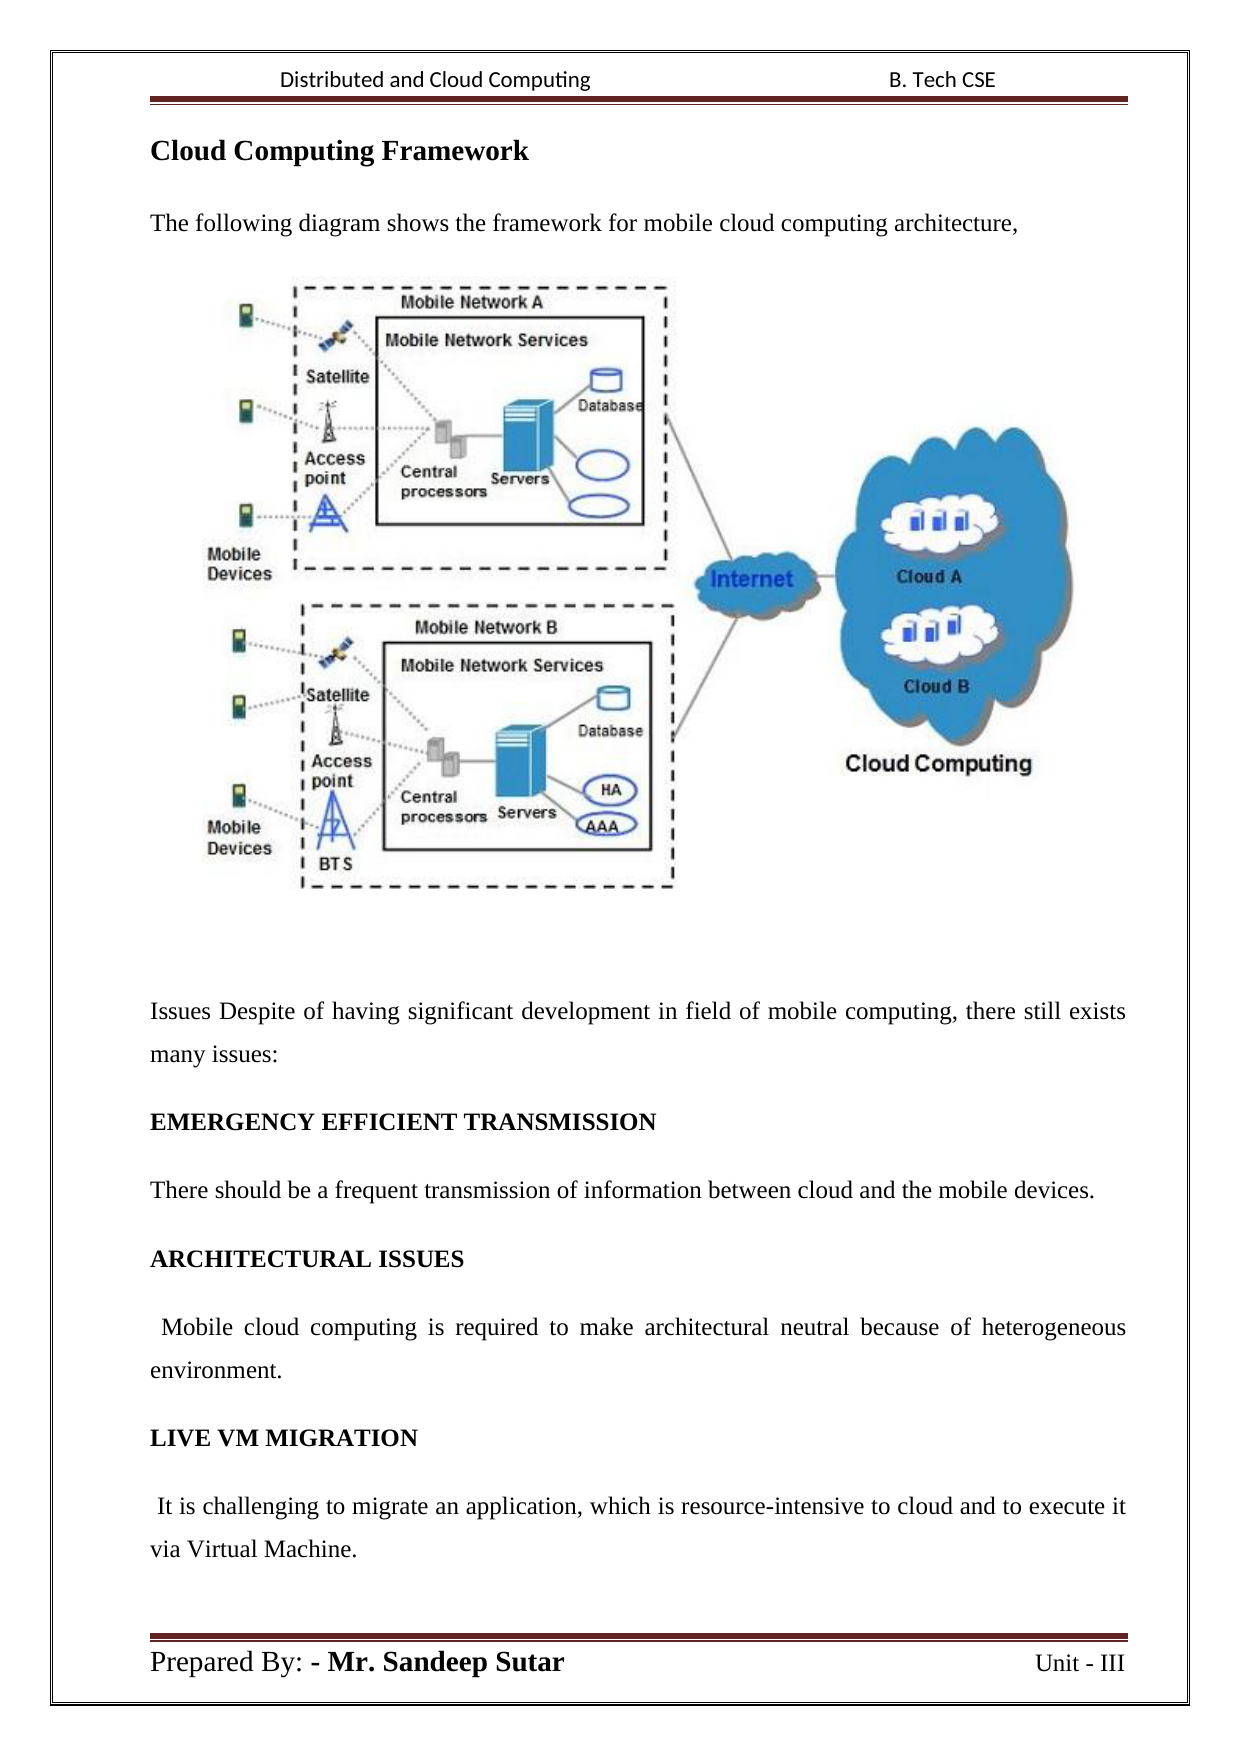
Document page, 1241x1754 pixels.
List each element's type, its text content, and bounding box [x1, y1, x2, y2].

text Cloud Computing Framework [150, 133, 1128, 167]
text ARCHITECTURAL ISSUES [150, 1244, 1128, 1272]
text EMERGENCY EFFICIENT TRANSMISSION [150, 1107, 1128, 1136]
text It is challenging to migrate an application, which is resource-intensive to cloud and to execute it via Virtual Machine. [150, 1491, 1128, 1563]
text There should be a frequent transmission of information between cloud and the mobile devices. [150, 1176, 1128, 1204]
text The following diagram shows the framework for mobile cloud computing architecture, [150, 208, 1128, 237]
text Issues Despite of having significant development in field of mobile computing, there still exists many issues: [150, 996, 1128, 1068]
text LIVE VM MIGRATION [150, 1423, 1128, 1452]
text Mobile cloud computing is required to make architectural neutral because of heterogeneous environment. [150, 1312, 1128, 1384]
